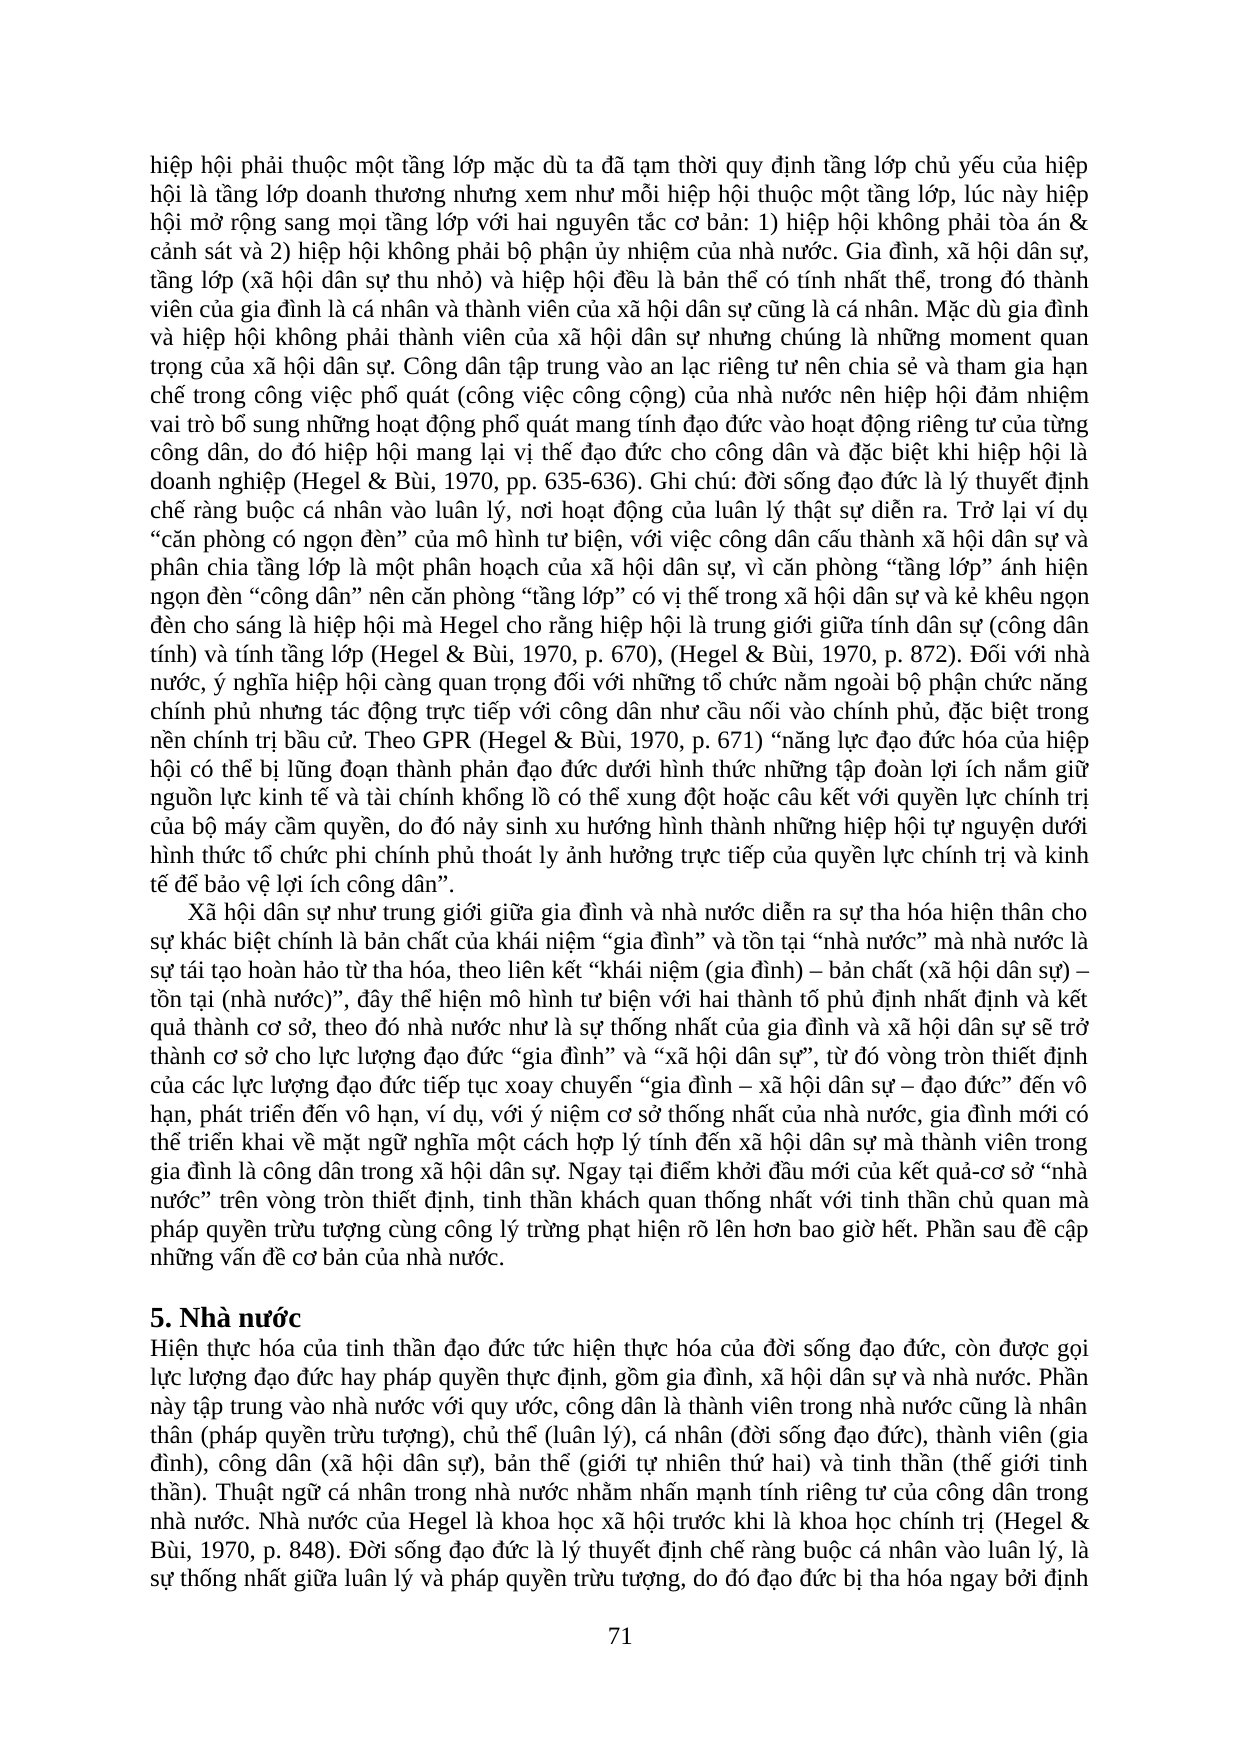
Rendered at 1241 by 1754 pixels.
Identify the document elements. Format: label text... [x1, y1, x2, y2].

text Xã hội dân sự như trung giới giữa gia đình và nhà nước diễn ra sự tha hóa hiện thân cho sự khác biệt chính là bản chất của khái niệm “gia đình” và tồn tại “nhà nước” mà nhà nước là sự tái tạo hoàn hảo từ tha hóa, theo liên kết “khái niệm (gia đình) – bản chất (xã hội dân sự) – tồn tại (nhà nước)”, đây thể hiện mô hình tư biện với hai thành tố phủ định nhất định và kết quả thành cơ sở, theo đó nhà nước như là sự thống nhất của gia đình và xã hội dân sự sẽ trở thành cơ sở cho lực lượng đạo đức “gia đình” và “xã hội dân sự”, từ đó vòng tròn thiết định của các lực lượng đạo đức tiếp tục xoay chuyển “gia đình – xã hội dân sự – đạo đức” đến vô hạn, phát triển đến vô hạn, ví dụ, với ý niệm cơ sở thống nhất của nhà nước, gia đình mới có thể triển khai về mặt ngữ nghĩa một cách hợp lý tính đến xã hội dân sự mà thành viên trong gia đình là công dân trong xã hội dân sự. Ngay tại điểm khởi đầu mới của kết quả-cơ sở “nhà nước” trên vòng tròn thiết định, tinh thần khách quan thống nhất với tinh thần chủ quan mà pháp quyền trừu tượng cùng công lý trừng phạt hiện rõ lên hơn bao giờ hết. Phần sau đề cập những vấn đề cơ bản của nhà nước. [150, 897, 1090, 1271]
subtitle 5. Nhà nước [150, 1300, 1090, 1333]
